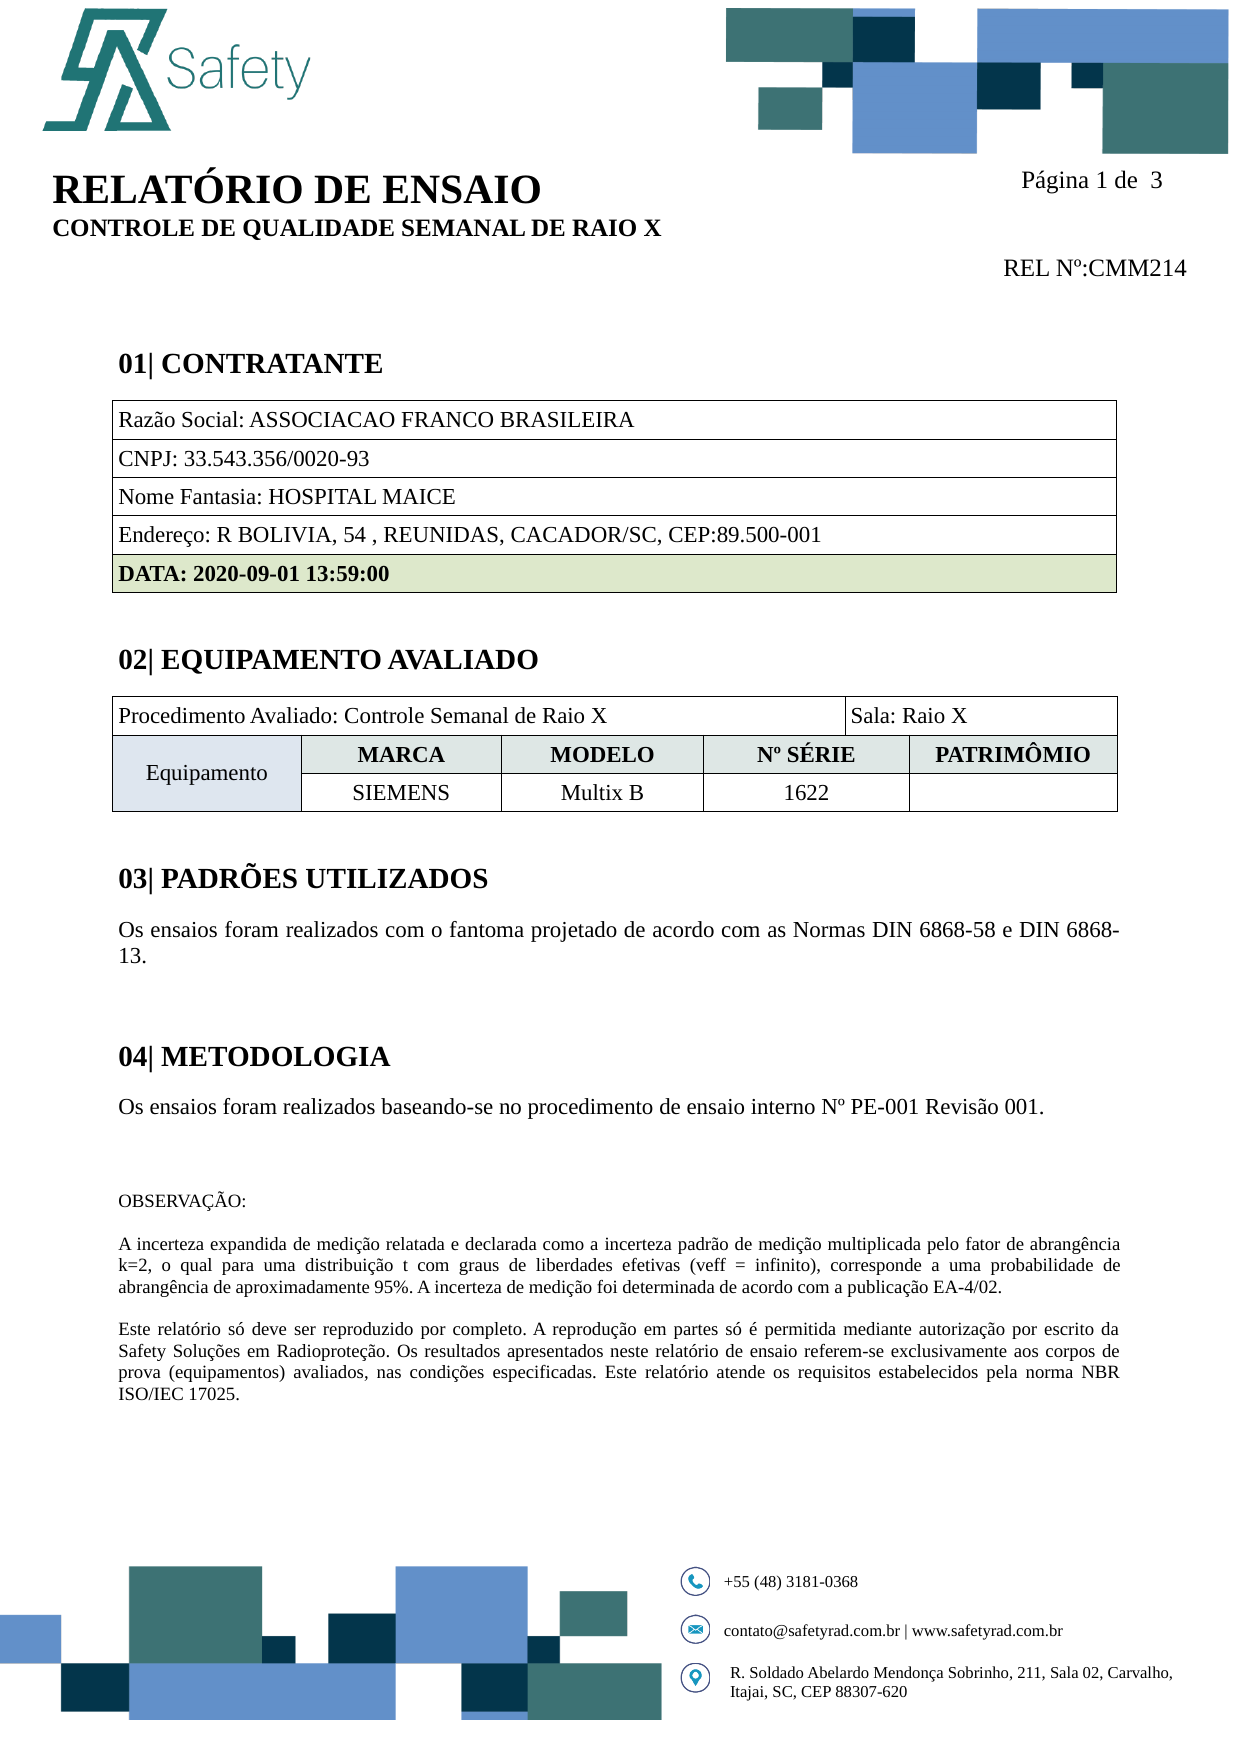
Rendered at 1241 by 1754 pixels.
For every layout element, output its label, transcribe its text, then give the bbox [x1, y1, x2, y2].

picture [0, 1566, 662, 1720]
table_cell MARCA [302, 736, 501, 773]
table_cell DATA: 2020-09-01 13:59:00 [113, 555, 1116, 592]
table_header Sala: Raio X [846, 697, 1117, 734]
table_cell Nome Fantasia: HOSPITAL MAICE [113, 478, 1116, 515]
picture [42, 8, 311, 131]
table_cell CNPJ: 33.543.356/0020-93 [113, 440, 1116, 477]
text Este relatório só deve ser reproduzido por completo. A reprodução em partes só é permitida mediante autorização por escrito da Safety Soluções em Radioproteção. Os resultados apresentados neste relatório de ensaio referem-se exclusivamente aos corpos de prova (equipamentos) avaliados, nas condições especificadas. Este relatório atende os requisitos estabelecidos pela norma NBR ISO/IEC 17025. [118, 1318, 1122, 1404]
table_cell PATRIMÔMIO [910, 736, 1117, 773]
table_cell 1622 [704, 774, 909, 811]
text 02| EQUIPAMENTO AVALIADO [118, 642, 1122, 675]
table_cell MODELO [502, 736, 703, 773]
text 03| PADRÕES UTILIZADOS [118, 861, 1122, 895]
text 04| METODOLOGIA [118, 1039, 1122, 1072]
picture [680, 1566, 710, 1596]
table_cell Multix B [502, 774, 703, 811]
picture [725, 8, 1229, 154]
table_cell Endereço: R BOLIVIA, 54 , REUNIDAS, CACADOR/SC, CEP:89.500-001 [113, 516, 1116, 553]
table_cell Equipamento [113, 736, 301, 811]
text A incerteza expandida de medição relatada e declarada como a incerteza padrão de medição multiplicada pelo fator de abrangência k=2, o qual para uma distribuição t com graus de liberdades efetivas (veff = infinito), corresponde a uma probabilidade de abrangência de aproximadamente 95%. A incerteza de medição foi determinada de acordo com a publicação EA-4/02. [118, 1232, 1122, 1297]
text Os ensaios foram realizados com o fantoma projetado de acordo com as Normas DIN 6868-58 e DIN 6868-13. [118, 916, 1122, 968]
picture [680, 1663, 710, 1693]
picture [680, 1614, 710, 1644]
table_header Razão Social: ASSOCIACAO FRANCO BRASILEIRA [113, 401, 1116, 438]
text 01| CONTRATANTE [118, 346, 1122, 379]
text OBSERVAÇÃO: [118, 1190, 1122, 1212]
table_cell SIEMENS [302, 774, 501, 811]
table_header Procedimento Avaliado: Controle Semanal de Raio X [113, 697, 845, 734]
table_cell [910, 774, 1117, 811]
text Os ensaios foram realizados baseando-se no procedimento de ensaio interno Nº PE-001 Revisão 001. [118, 1093, 1122, 1119]
table_cell Nº SÉRIE [704, 736, 909, 773]
